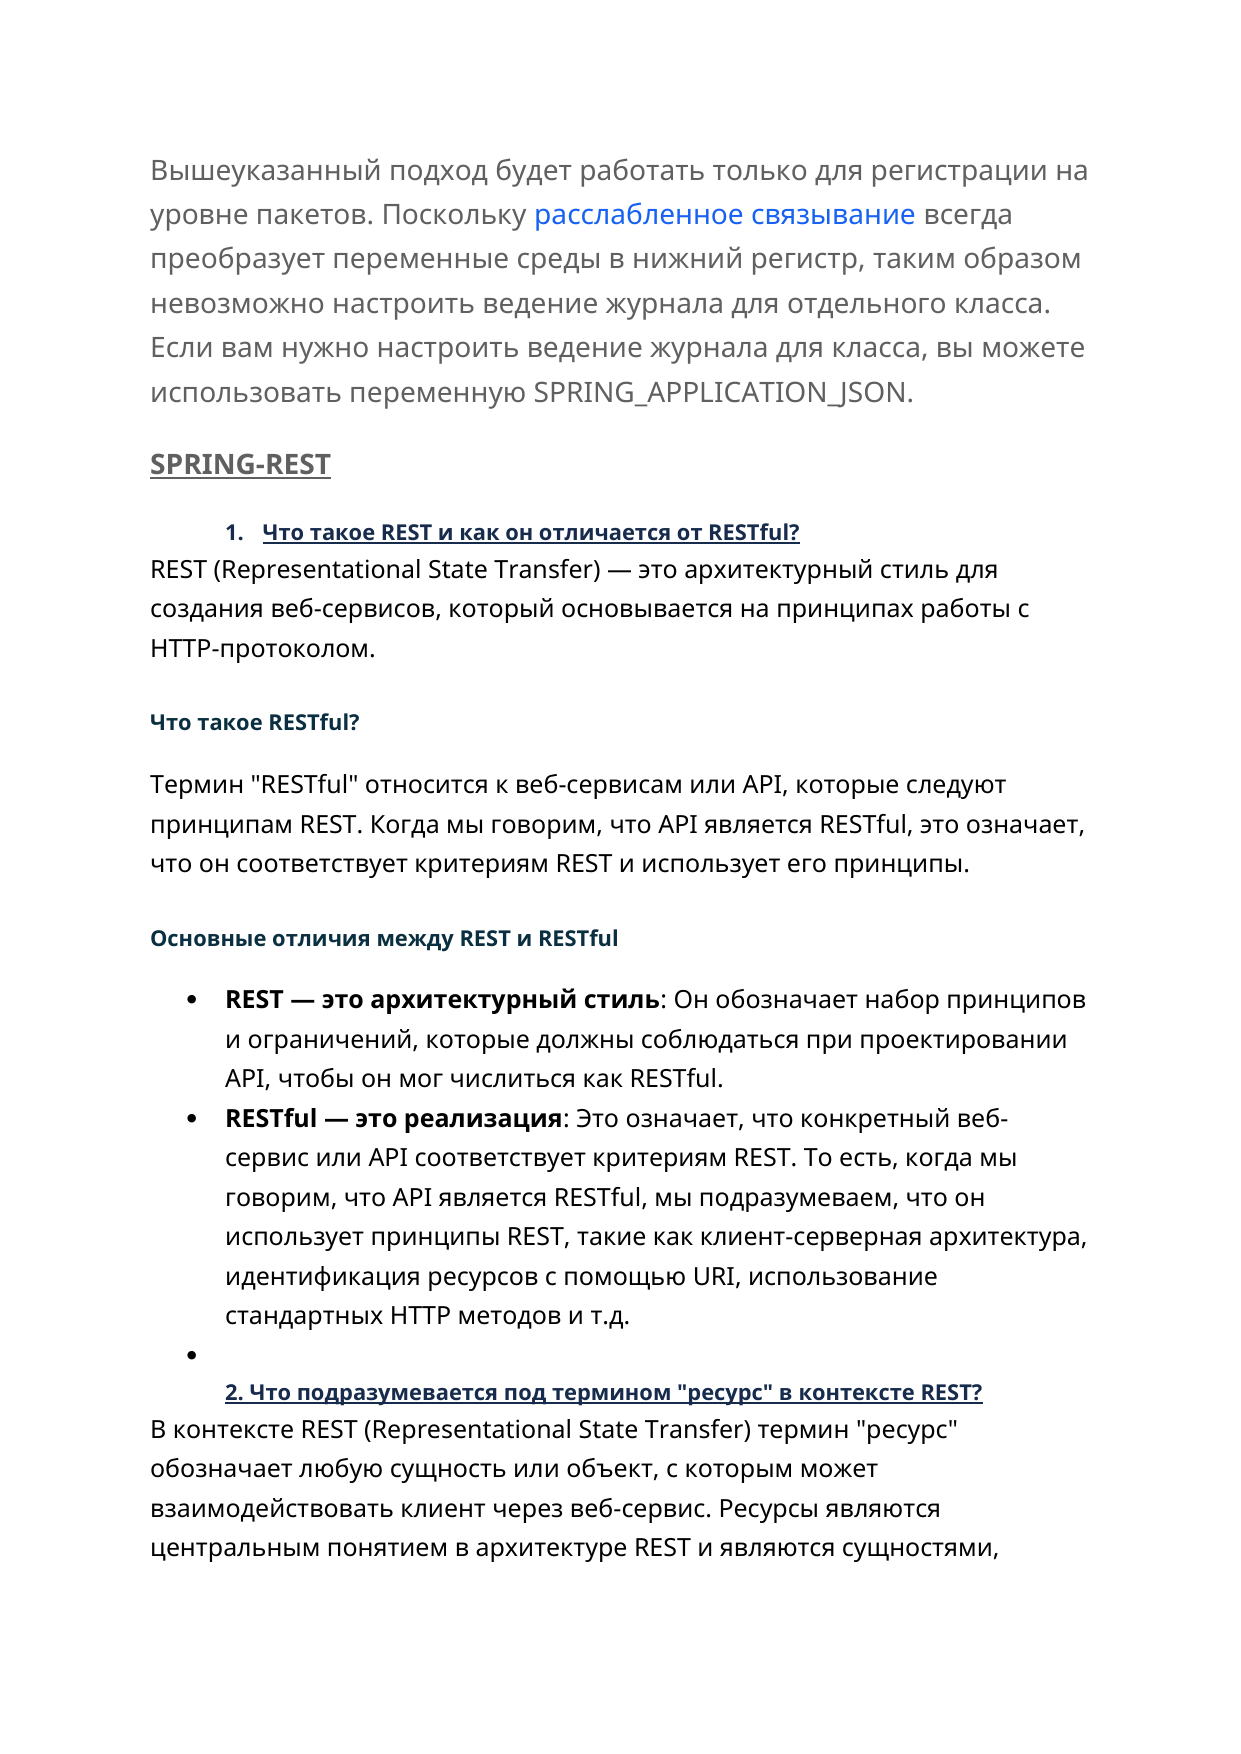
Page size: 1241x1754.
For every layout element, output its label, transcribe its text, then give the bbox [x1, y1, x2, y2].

text REST (Representational State Transfer) — это архитектурный стиль для создания веб-сервисов, который основывается на принципах работы с HTTP-протоколом. [150, 551, 1090, 664]
list RESTful — это реализация: Это означает, что конкретный веб-сервис или API соответствует критериям REST. То есть, когда мы говорим, что API является RESTful, мы подразумеваем, что он использует принципы REST, такие как клиент-серверная архитектура, идентификация ресурсов с помощью URI, использование стандартных HTTP методов и т.д. [187, 1101, 1090, 1332]
list REST — это архитектурный стиль: Он обозначает набор принципов и ограничений, которые должны соблюдаться при проектировании API, чтобы он мог числиться как RESTful. [187, 982, 1090, 1095]
text Термин "RESTful" относится к веб-сервисам или API, которые следуют принципам REST. Когда мы говорим, что API является RESTful, это означает, что он соответствует критериям REST и использует его принципы. [150, 767, 1090, 880]
text SPRING-REST [150, 444, 1090, 483]
subtitle Что такое RESTful? [150, 707, 1090, 737]
subtitle Основные отличия между REST и RESTful [150, 923, 1090, 952]
list Что такое REST и как он отличается от RESTful? [225, 517, 1090, 547]
text Вышеуказанный подход будет работать только для регистрации на уровне пакетов. Поскольку расслабленное связывание всегда преобразует переменные среды в нижний регистр, таким образом невозможно настроить ведение журнала для отдельного класса. Если вам нужно настроить ведение журнала для класса, вы можете использовать переменную SPRING_APPLICATION_JSON. [150, 150, 1090, 410]
list 2. Что подразумевается под термином "ресурс" в контексте REST? [225, 1377, 1090, 1407]
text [150, 1411, 1090, 1564]
